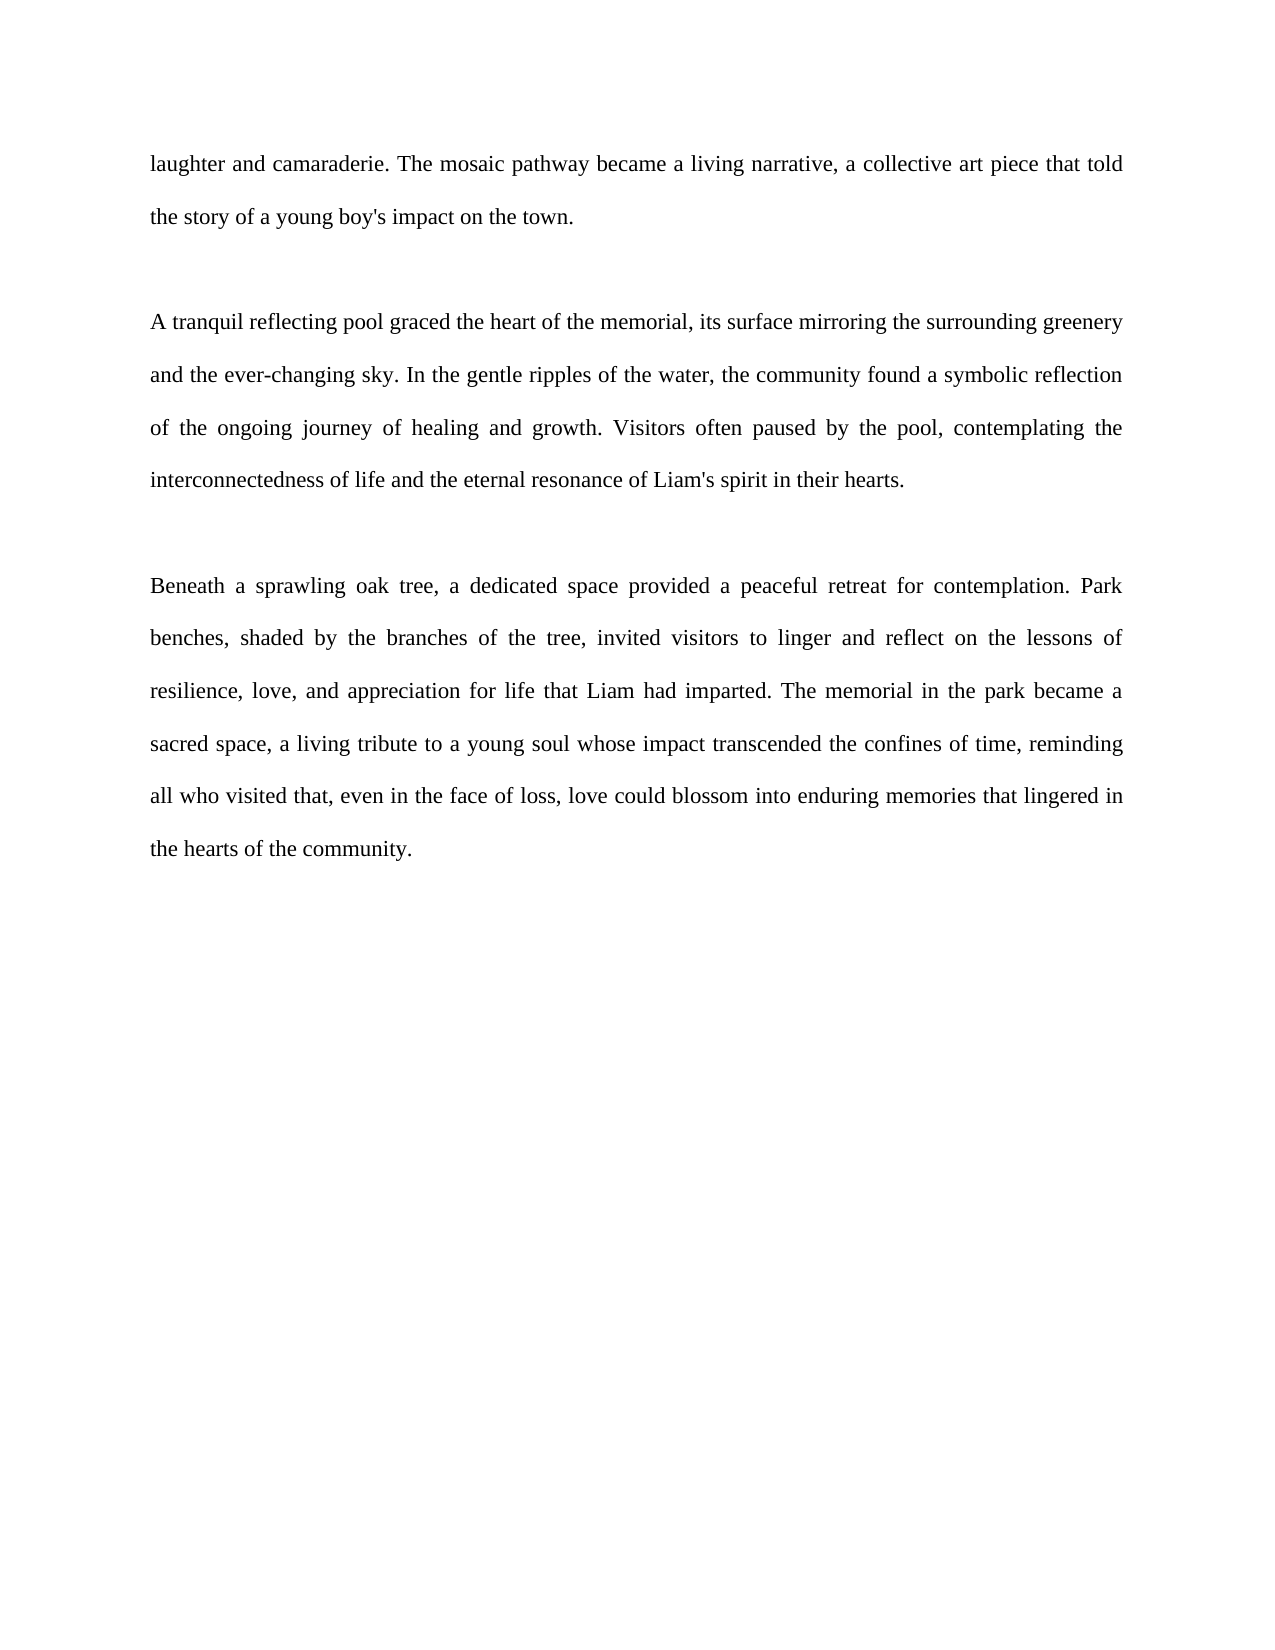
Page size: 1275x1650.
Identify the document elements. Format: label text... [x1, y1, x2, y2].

text A tranquil reflecting pool graced the heart of the memorial, its surface mirroring the surrounding greenery and the ever-changing sky. In the gentle ripples of the water, the community found a symbolic reflection of the ongoing journey of healing and growth. Visitors often paused by the pool, contemplating the interconnectedness of life and the eternal resonance of Liam's spirit in their hearts. [150, 308, 1125, 493]
text Beneath a sprawling oak tree, a dedicated space provided a peaceful retreat for contemplation. Park benches, shaded by the branches of the tree, invited visitors to linger and reflect on the lessons of resilience, love, and appreciation for life that Liam had imparted. The memorial in the park became a sacred space, a living tribute to a young soul whose impact transcended the confines of time, reminding all who visited that, even in the face of loss, love could blossom into enduring memories that lingered in the hearts of the community. [150, 572, 1125, 862]
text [150, 150, 1125, 229]
